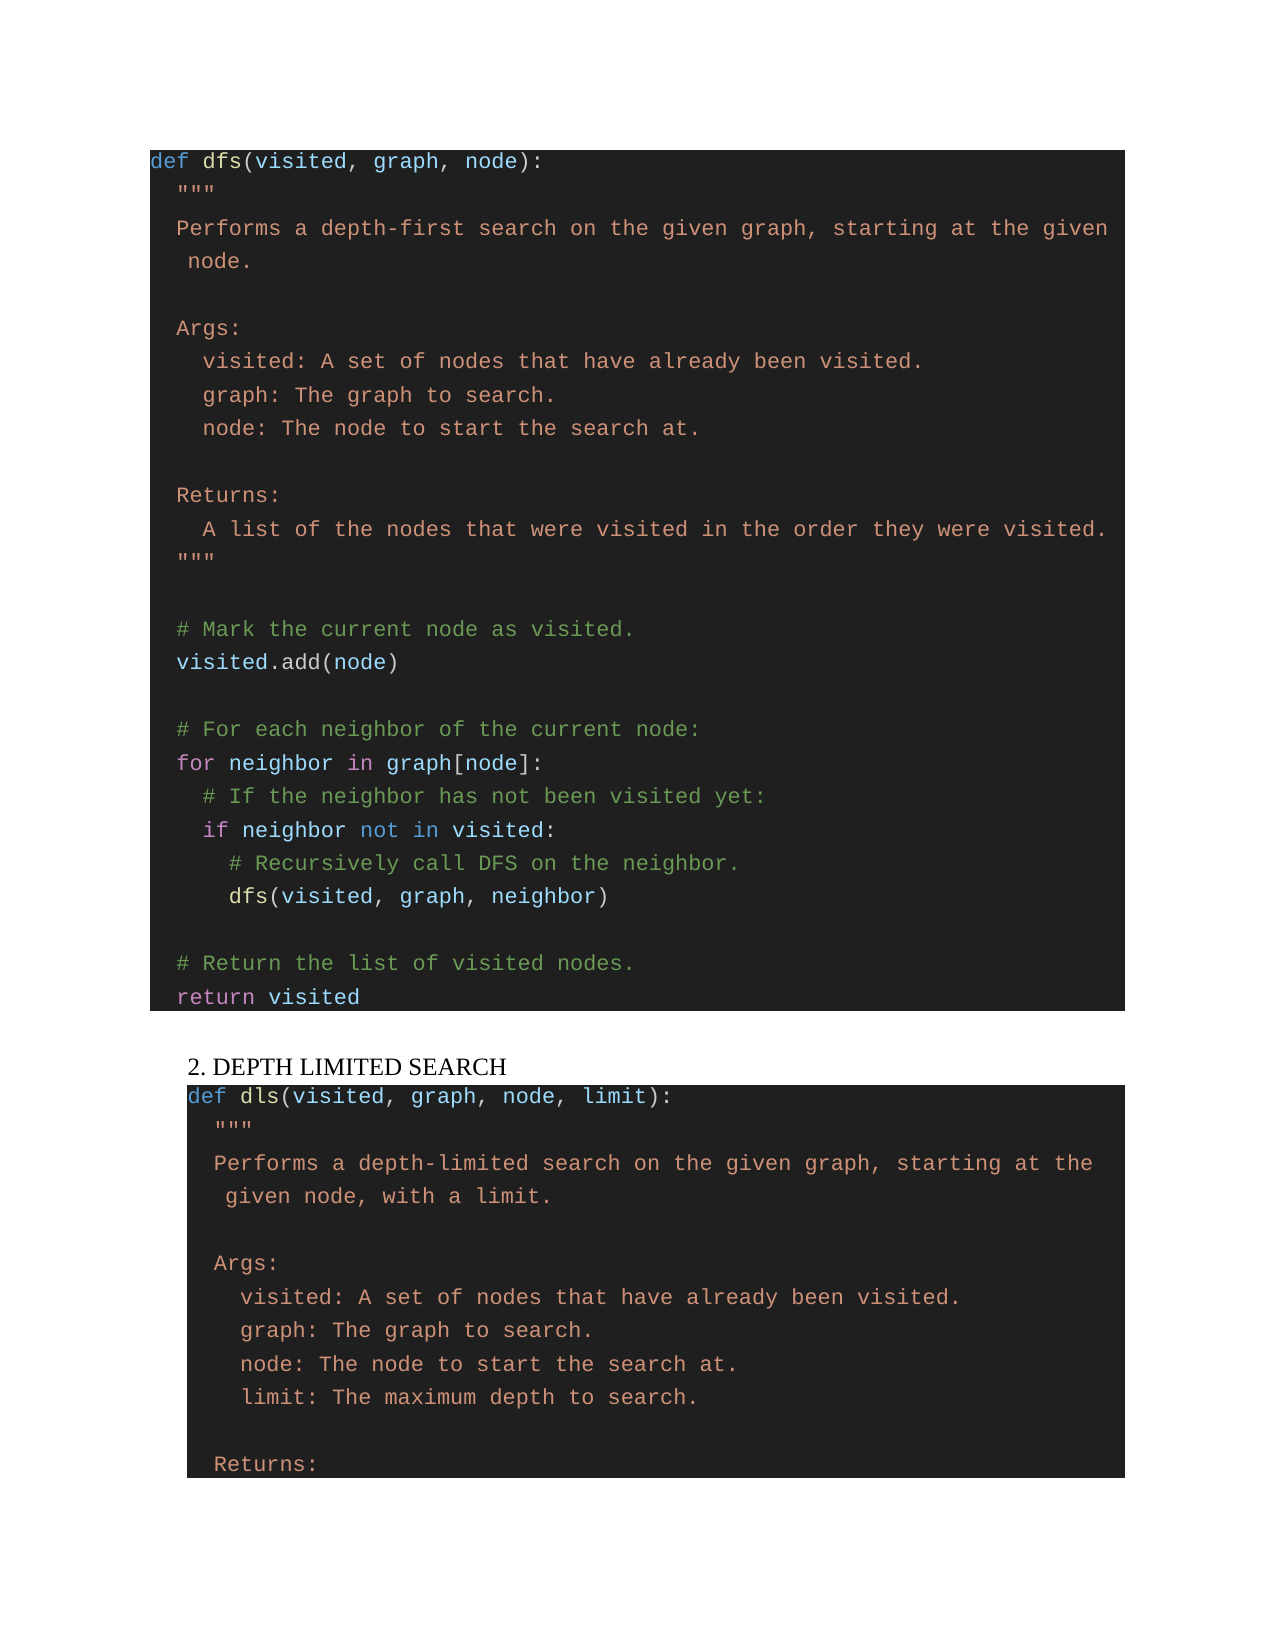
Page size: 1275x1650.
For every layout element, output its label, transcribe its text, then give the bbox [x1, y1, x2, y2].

text # Return the list of visited nodes. [150, 952, 1125, 977]
text Performs a depth-first search on the given graph, starting at the given node. [150, 217, 1125, 275]
text # For each neighbor of the current node: [150, 718, 1125, 743]
text visited: A set of nodes that have already been visited. [150, 351, 1125, 375]
text 2. DEPTH LIMITED SEARCH [187, 1052, 1125, 1081]
text # Recursively call DFS on the neighbor. [150, 852, 1125, 877]
text dfs(visited, graph, neighbor) [150, 886, 1125, 910]
text graph: The graph to search. [187, 1319, 1125, 1344]
text Performs a depth-limited search on the given graph, starting at the given node, with a limit. [187, 1152, 1125, 1211]
text Returns: [187, 1453, 1125, 1478]
text graph: The graph to search. [150, 384, 1125, 409]
text """ [150, 551, 1125, 576]
text visited: A set of nodes that have already been visited. [187, 1286, 1125, 1311]
text """ [187, 1119, 1125, 1144]
text Args: [150, 317, 1125, 342]
text Returns: [150, 484, 1125, 509]
text return visited [150, 986, 1125, 1011]
text def dls(visited, graph, node, limit): [187, 1085, 1125, 1110]
text """ [150, 183, 1125, 208]
text Args: [187, 1253, 1125, 1277]
text for neighbor in graph[node]: [150, 752, 1125, 777]
text node: The node to start the search at. [150, 417, 1125, 442]
text def dfs(visited, graph, node): [150, 150, 1125, 175]
text # Mark the current node as visited. [150, 618, 1125, 643]
text limit: The maximum depth to search. [187, 1386, 1125, 1411]
text # If the neighbor has not been visited yet: [150, 785, 1125, 810]
text A list of the nodes that were visited in the order they were visited. [150, 518, 1125, 543]
text if neighbor not in visited: [150, 819, 1125, 843]
text node: The node to start the search at. [187, 1353, 1125, 1378]
text visited.add(node) [150, 652, 1125, 676]
